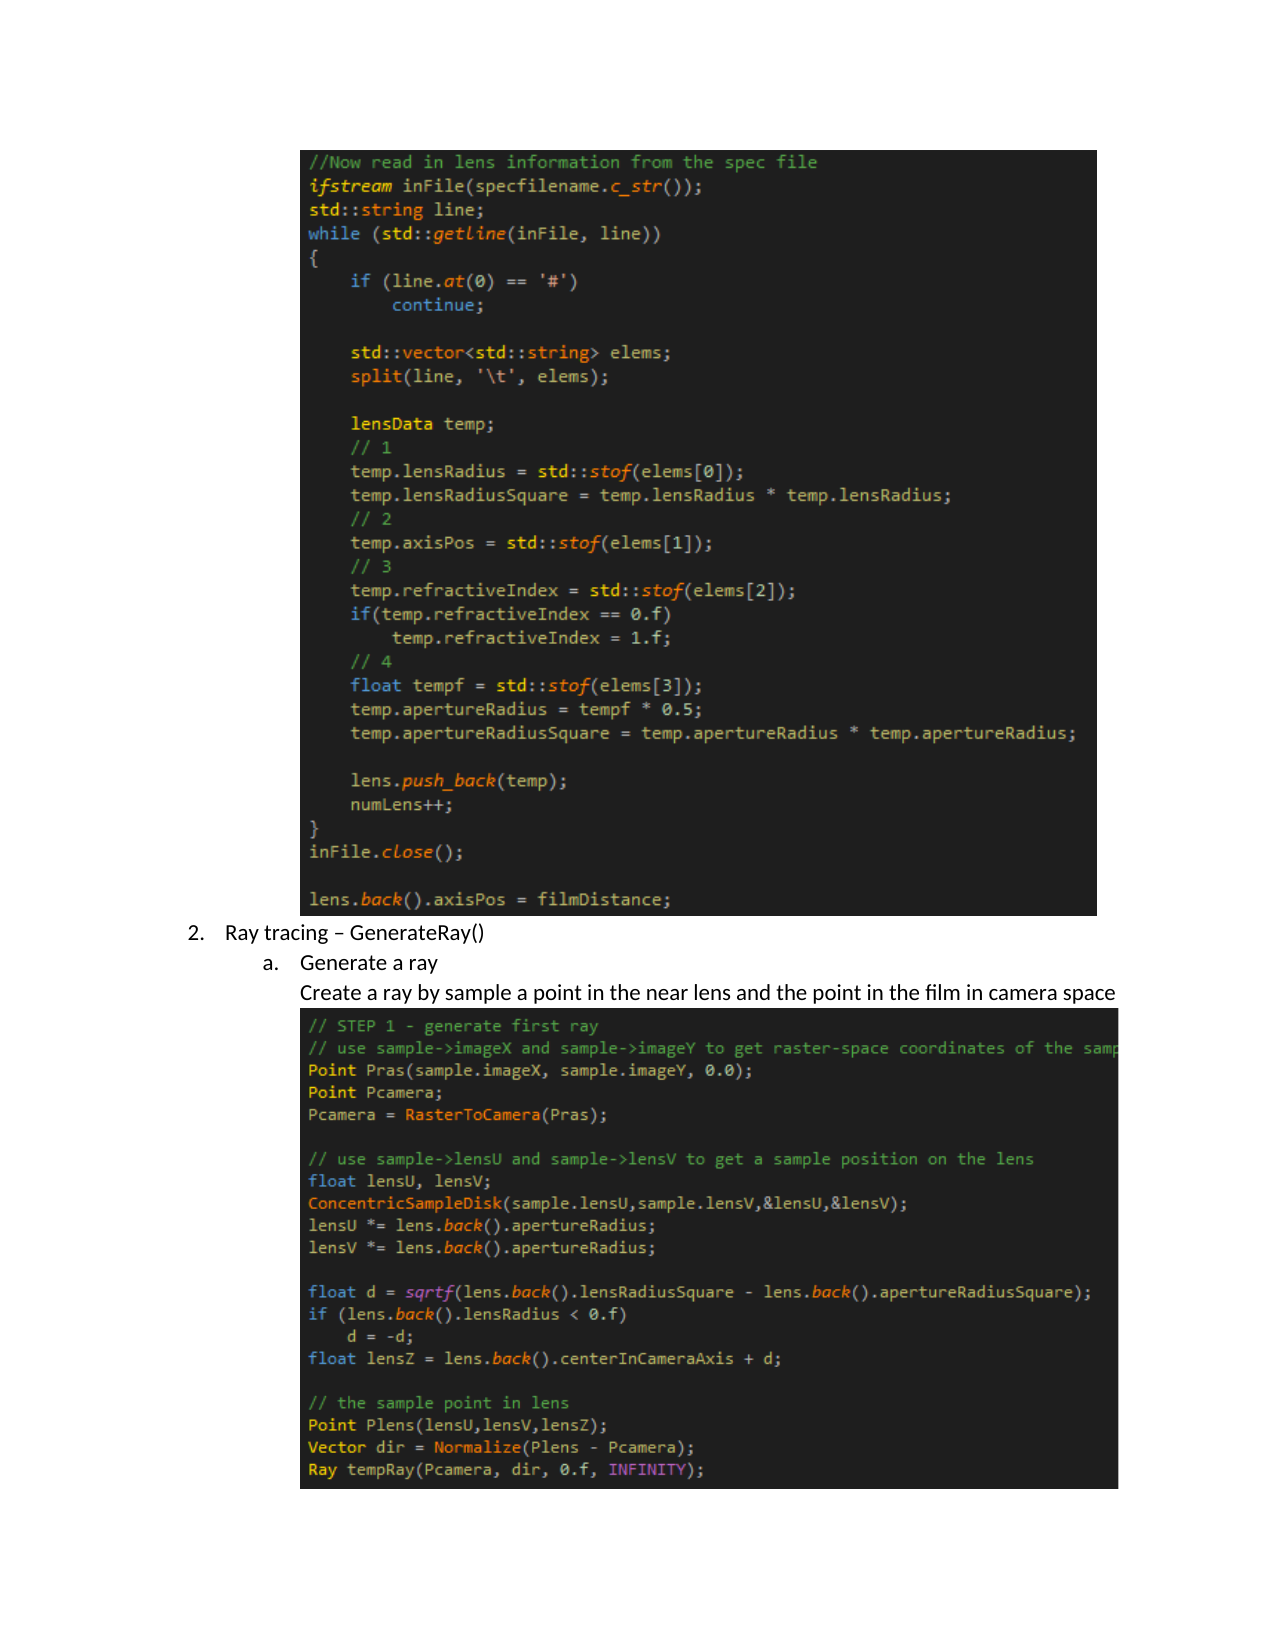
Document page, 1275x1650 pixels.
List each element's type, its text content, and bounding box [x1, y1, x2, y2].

picture [300, 1008, 1119, 1489]
list Ray tracing – GenerateRay() [187, 918, 1125, 946]
list Create a ray by sample a point in the near lens and the point in the film in camera space [300, 978, 1125, 1006]
list Generate a ray [262, 948, 1125, 976]
picture [300, 150, 1097, 916]
